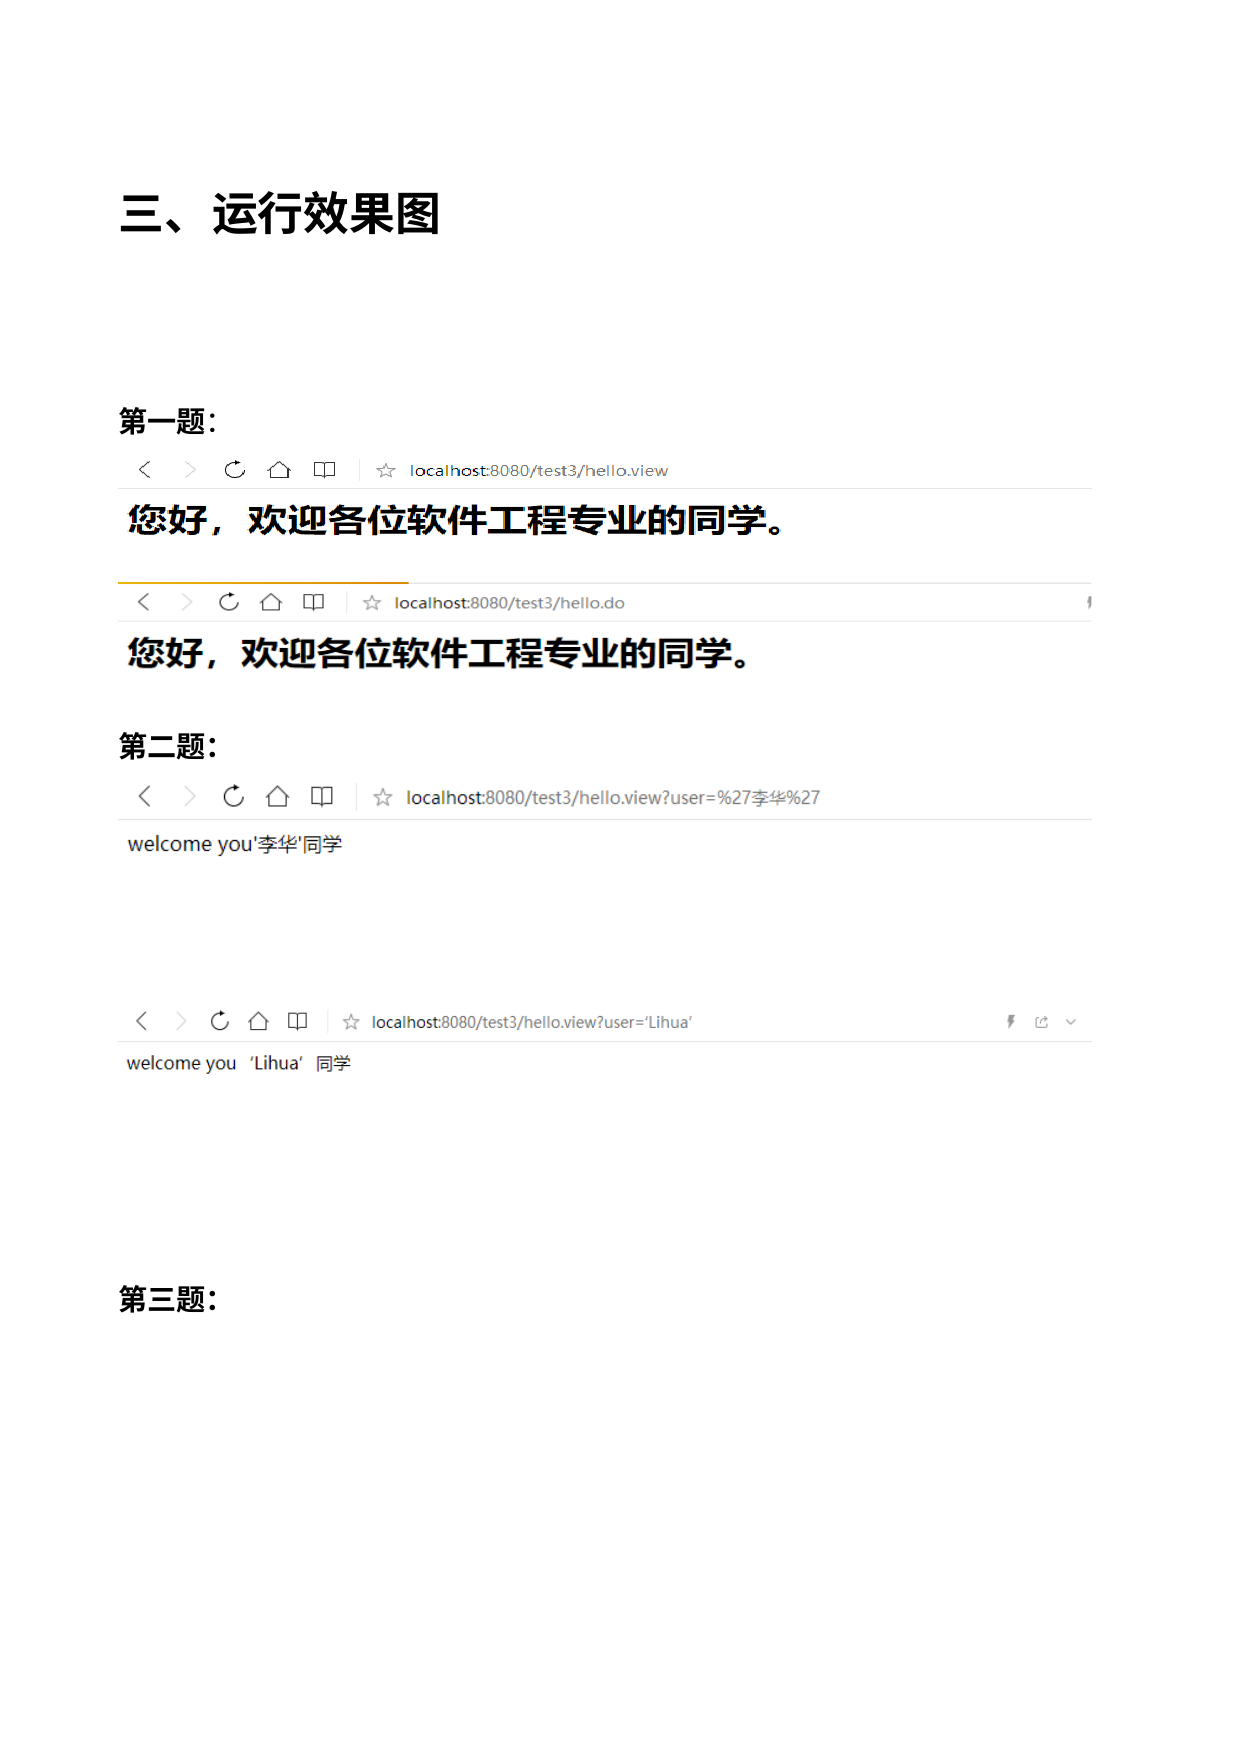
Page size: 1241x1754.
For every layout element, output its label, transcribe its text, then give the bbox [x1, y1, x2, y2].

picture [118, 777, 1093, 976]
subtitle 运行效果图 [118, 162, 1093, 259]
picture [118, 1005, 1092, 1173]
picture [118, 452, 1092, 570]
picture [118, 582, 1092, 713]
text 第三题： [118, 1265, 1093, 1330]
text 第二题： [118, 712, 1093, 777]
text 第一题： [118, 387, 1093, 452]
